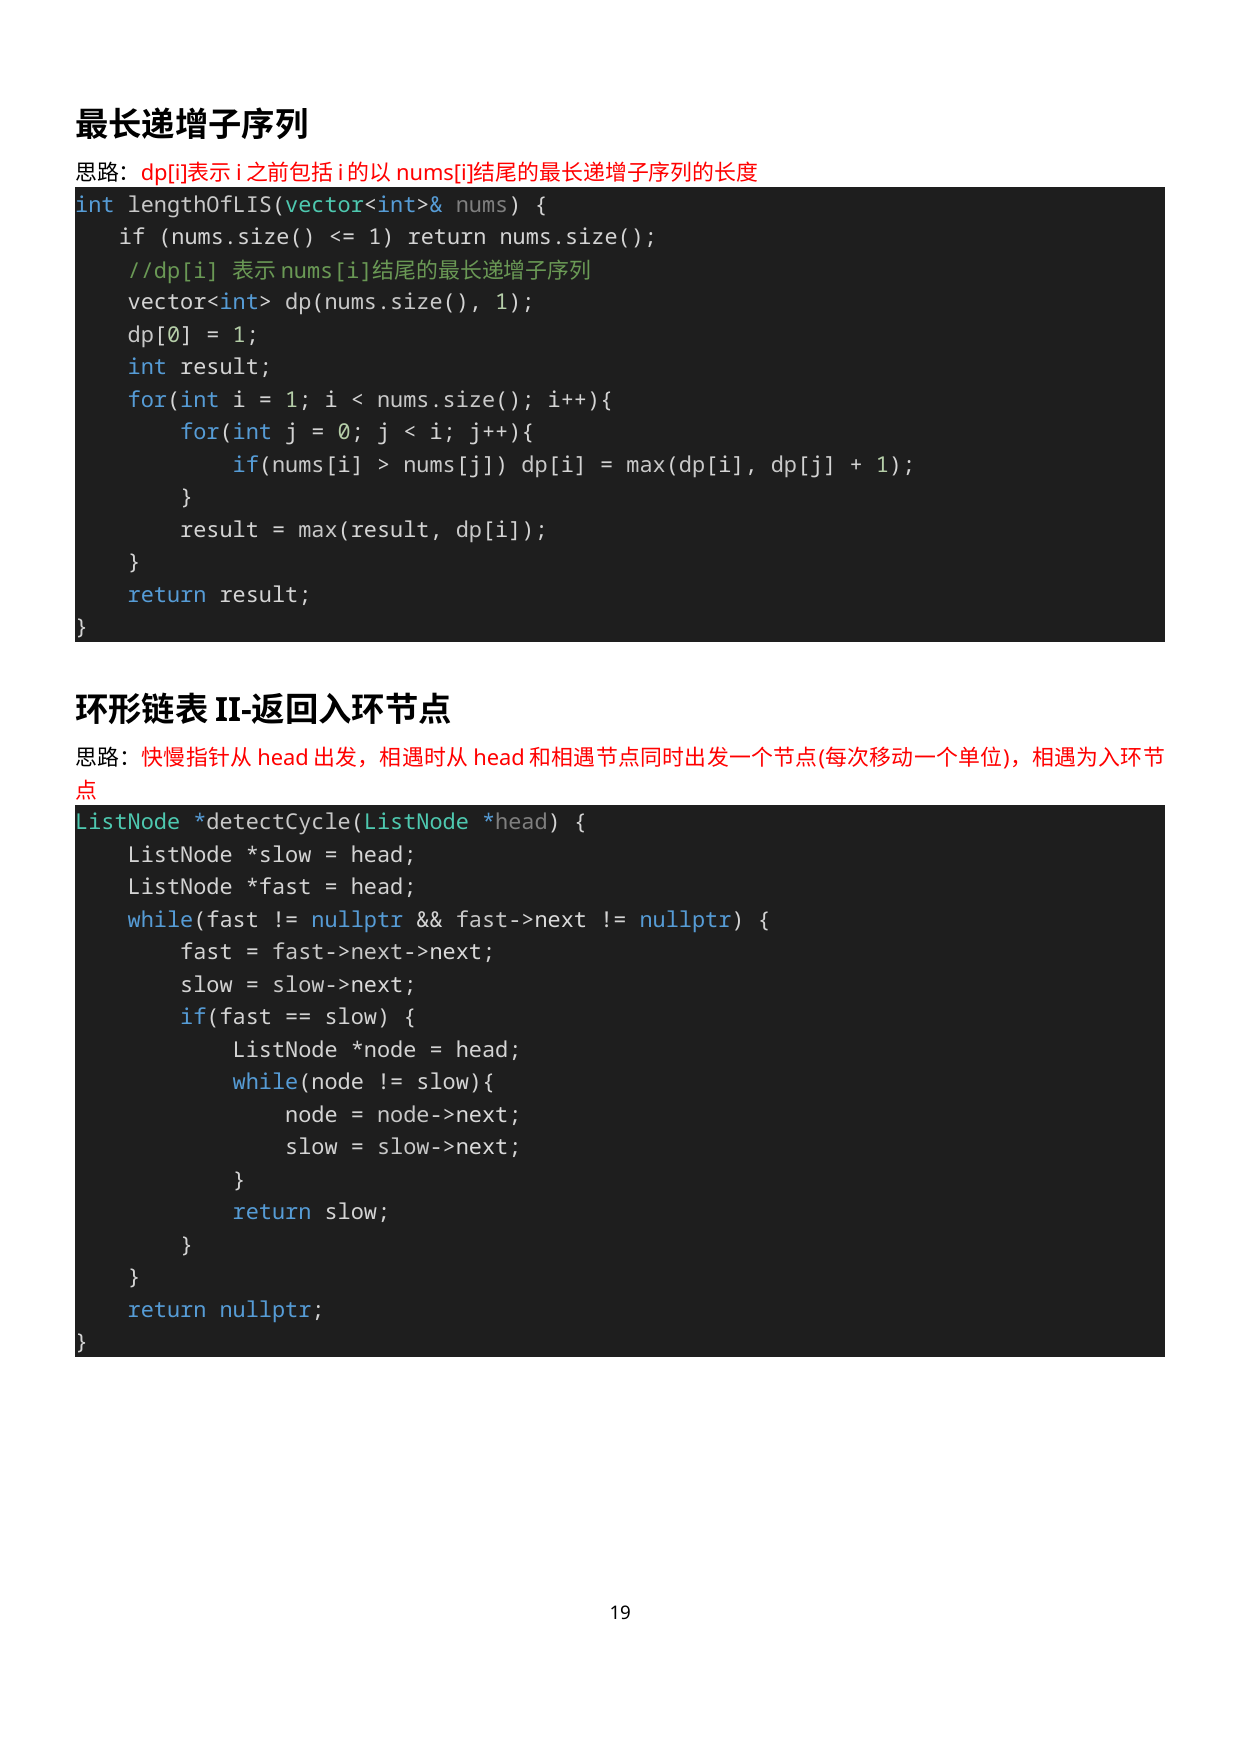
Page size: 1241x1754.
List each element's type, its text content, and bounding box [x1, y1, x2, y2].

text } [75, 1325, 1165, 1357]
text ListNode *slow = head; [75, 837, 1165, 870]
text 思路：快慢指针从head出发，相遇时从head和相遇节点同时出发一个节点(每次移动一个单位)，相遇为入环节点 [75, 740, 1165, 805]
text while(node != slow){ [75, 1065, 1165, 1097]
text result = max(result, dp[i]); [75, 512, 1165, 545]
text return nullptr; [75, 1292, 1165, 1325]
text ListNode *node = head; [75, 1032, 1165, 1065]
text int lengthOfLIS(vector<int>& nums) { [75, 187, 1165, 220]
text } [75, 545, 1165, 577]
text slow = slow->next; [75, 967, 1165, 1000]
text if(fast == slow) { [75, 1000, 1165, 1032]
text } [75, 1260, 1165, 1292]
text return result; [75, 577, 1165, 610]
text if (nums.size() <= 1) return nums.size(); [75, 220, 1165, 252]
text node = node->next; [75, 1097, 1165, 1130]
text fast = fast->next->next; [75, 935, 1165, 967]
text } [75, 610, 1165, 642]
text ListNode *fast = head; [75, 870, 1165, 902]
text for(int i = 1; i < nums.size(); i++){ [75, 382, 1165, 415]
subtitle 最长递增子序列 [75, 90, 1165, 155]
text ListNode *detectCycle(ListNode *head) { [75, 805, 1165, 837]
text if(nums[i] > nums[j]) dp[i] = max(dp[i], dp[j] + 1); [75, 447, 1165, 480]
text 思路：dp[i]表示i之前包括i的以nums[i]结尾的最长递增子序列的长度 [75, 155, 1165, 187]
text dp[0] = 1; [75, 317, 1165, 350]
text while(fast != nullptr && fast->next != nullptr) { [75, 902, 1165, 935]
text } [75, 1162, 1165, 1195]
text for(int j = 0; j < i; j++){ [75, 415, 1165, 447]
text slow = slow->next; [75, 1130, 1165, 1162]
text } [75, 1227, 1165, 1260]
text return slow; [75, 1195, 1165, 1227]
text int result; [75, 350, 1165, 382]
text //dp[i] 表示nums[i]结尾的最长递增子序列 [75, 252, 1165, 285]
text vector<int> dp(nums.size(), 1); [75, 285, 1165, 317]
subtitle 环形链表II-返回入环节点 [75, 675, 1165, 740]
text } [75, 480, 1165, 512]
